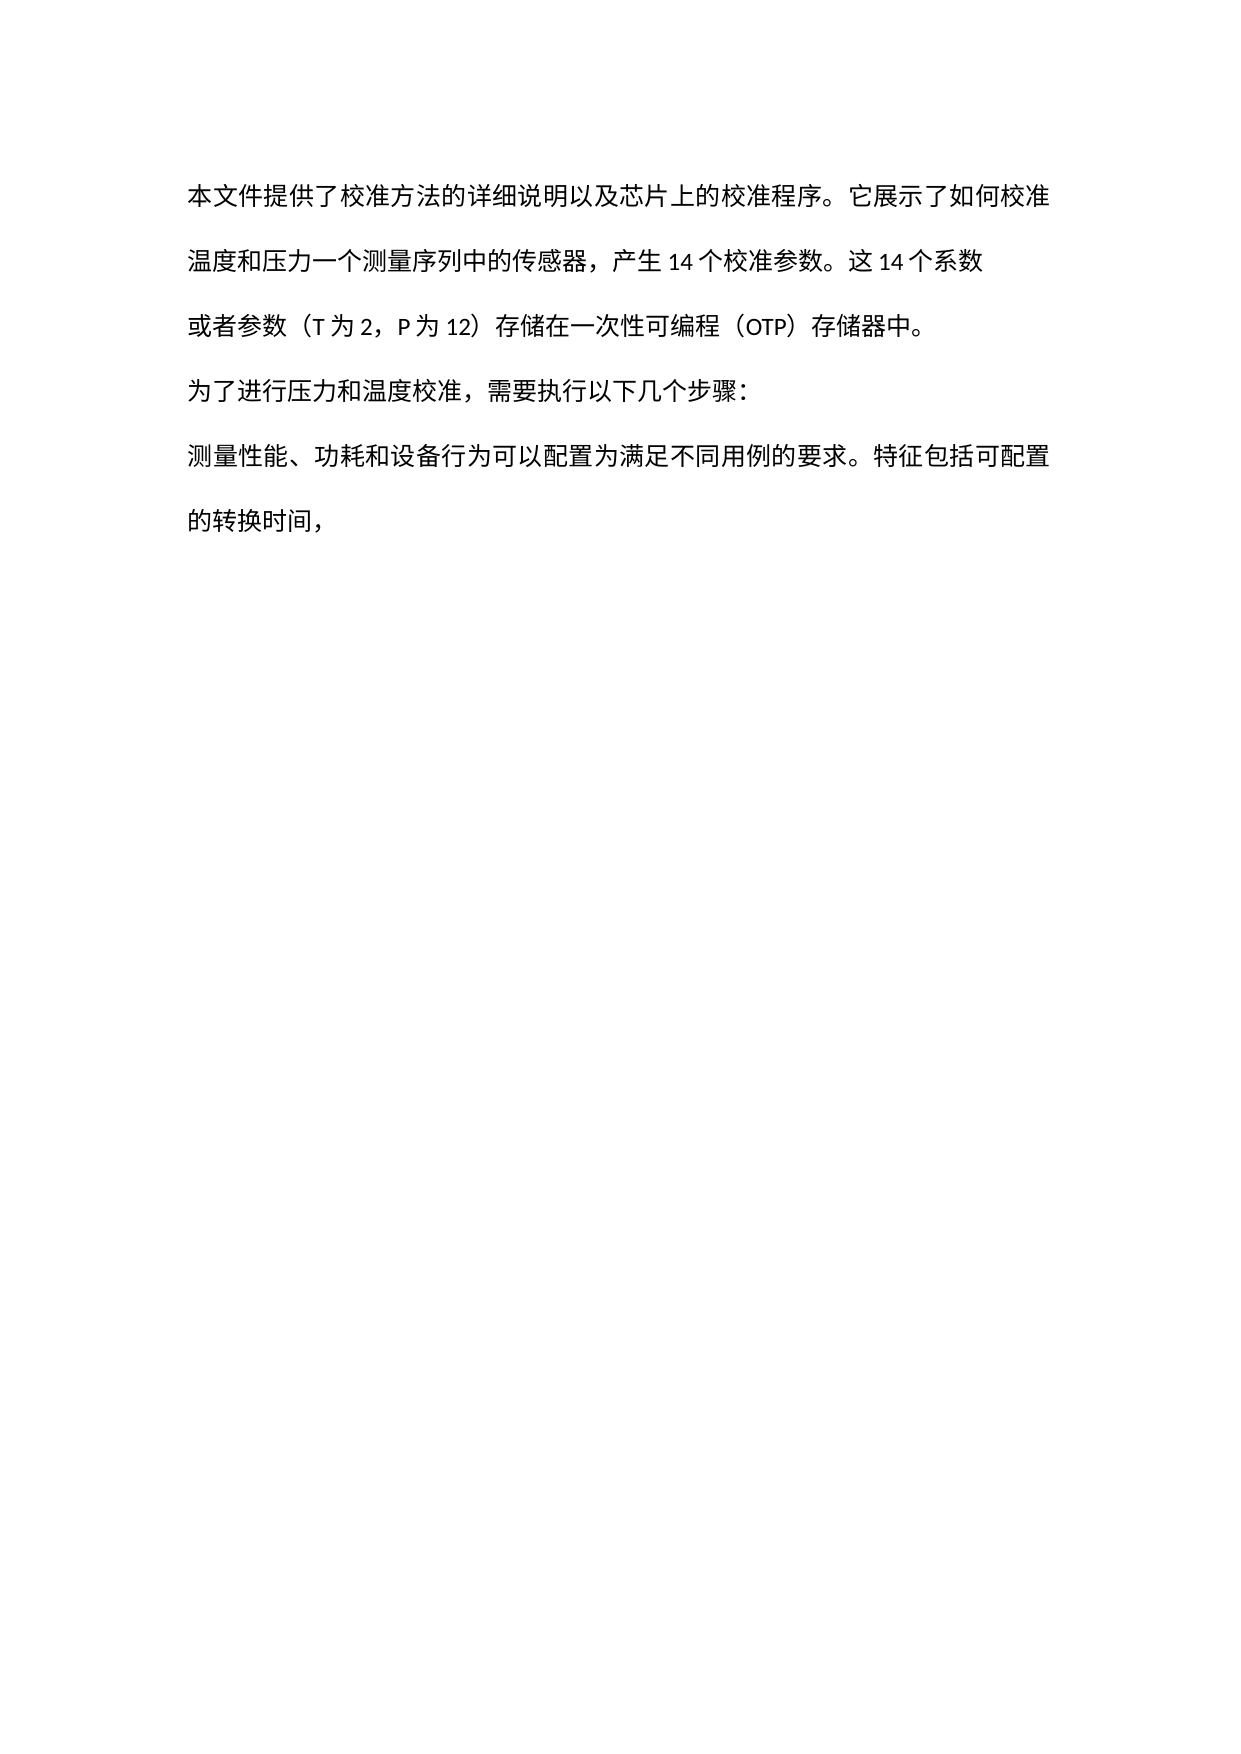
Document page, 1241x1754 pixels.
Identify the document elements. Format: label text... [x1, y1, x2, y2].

text 测量性能、功耗和设备行为可以配置为满足不同用例的要求。特征包括可配置的转换时间， [187, 422, 1053, 552]
text 为了进行压力和温度校准，需要执行以下几个步骤： [187, 357, 1053, 422]
text 或者参数（T为2，P为12）存储在一次性可编程（OTP）存储器中。 [187, 292, 1053, 357]
text 本文件提供了校准方法的详细说明以及芯片上的校准程序。它展示了如何校准温度和压力一个测量序列中的传感器，产生14个校准参数。这14个系数 [187, 162, 1053, 292]
